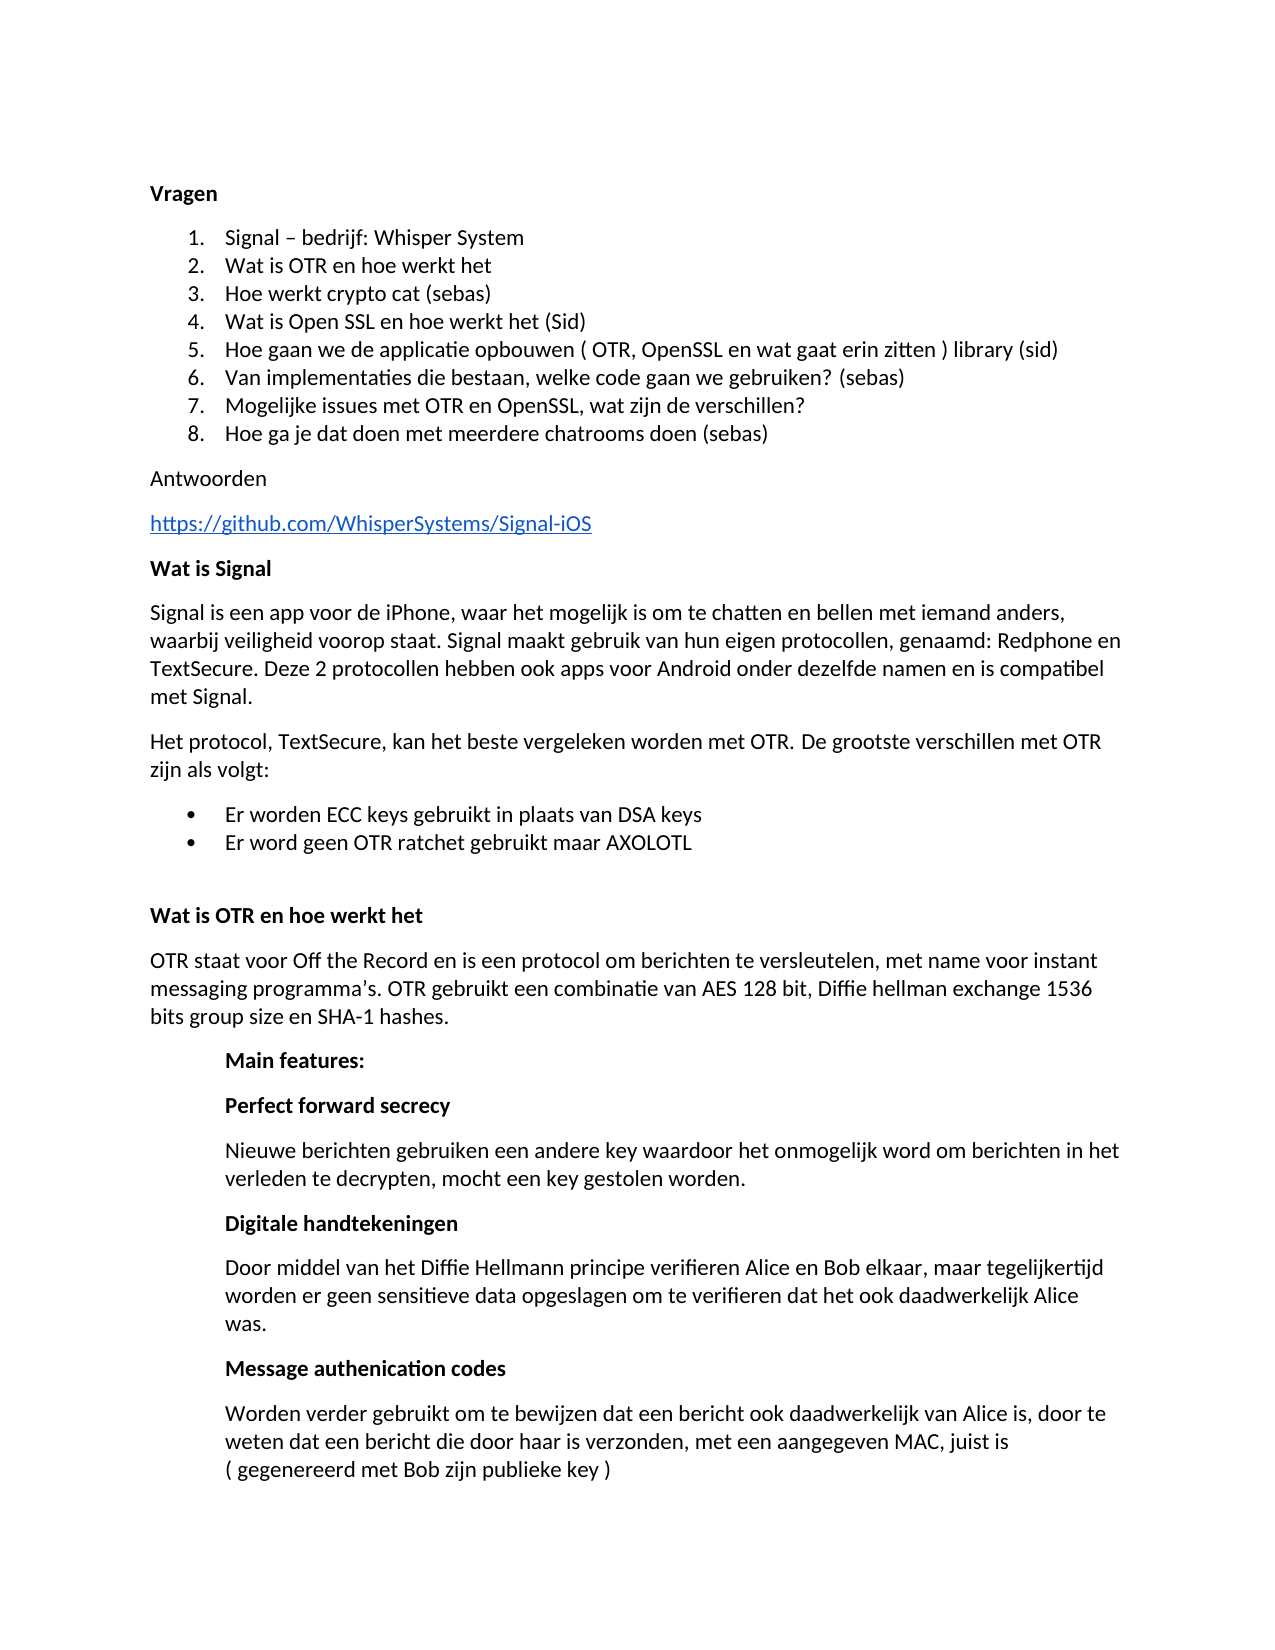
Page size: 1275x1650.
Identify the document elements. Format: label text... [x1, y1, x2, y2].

text OTR staat voor Off the Record en is een protocol om berichten te versleutelen, met name voor instant messaging programma’s. OTR gebruikt een combinatie van AES 128 bit, Diffie hellman exchange 1536 bits group size en SHA-1 hashes. [150, 946, 1125, 1030]
text Signal is een app voor de iPhone, waar het mogelijk is om te chatten en bellen met iemand anders, waarbij veiligheid voorop staat. Signal maakt gebruik van hun eigen protocollen, genaamd: Redphone en TextSecure. Deze 2 protocollen hebben ook apps voor Android onder dezelfde namen en is compatibel met Signal. [150, 598, 1125, 710]
list Mogelijke issues met OTR en OpenSSL, wat zijn de verschillen? [187, 392, 1125, 419]
text Vragen [150, 179, 1125, 207]
text Het protocol, TextSecure, kan het beste vergeleken worden met OTR. De grootste verschillen met OTR zijn als volgt: [150, 727, 1125, 783]
text Door middel van het Diffie Hellmann principe verifieren Alice en Bob elkaar, maar tegelijkertijd worden er geen sensitieve data opgeslagen om te verifieren dat het ook daadwerkelijk Alice was. [225, 1253, 1125, 1337]
list Wat is OTR en hoe werkt het [187, 251, 1125, 279]
list Hoe ga je dat doen met meerdere chatrooms doen (sebas) [187, 419, 1125, 448]
text Main features: [225, 1047, 1125, 1075]
list Er word geen OTR ratchet gebruikt maar AXOLOTL [187, 828, 1125, 856]
list Hoe gaan we de applicatie opbouwen ( OTR, OpenSSL en wat gaat erin zitten ) library (sid) [187, 336, 1125, 363]
list Signal – bedrijf: Whisper System [187, 223, 1125, 251]
text https://github.com/WhisperSystems/Signal-iOS [150, 509, 1125, 537]
list Hoe werkt crypto cat (sebas) [187, 279, 1125, 307]
text Nieuwe berichten gebruiken een andere key waardoor het onmogelijk word om berichten in het verleden te decrypten, mocht een key gestolen worden. [225, 1136, 1125, 1192]
text Antwoorden [150, 464, 1125, 492]
text Message authenication codes [225, 1354, 1125, 1382]
text Digitale handtekeningen [225, 1209, 1125, 1237]
list Wat is Open SSL en hoe werkt het (Sid) [187, 307, 1125, 336]
text Perfect forward secrecy [225, 1091, 1125, 1119]
text Wat is Signal [150, 554, 1125, 582]
text Worden verder gebruikt om te bewijzen dat een bericht ook daadwerkelijk van Alice is, door te weten dat een bericht die door haar is verzonden, met een aangegeven MAC, juist is ( gegenereerd met Bob zijn publieke key ) [225, 1399, 1125, 1483]
text Wat is OTR en hoe werkt het [150, 901, 1125, 929]
list Van implementaties die bestaan, welke code gaan we gebruiken? (sebas) [187, 363, 1125, 392]
list Er worden ECC keys gebruikt in plaats van DSA keys [187, 800, 1125, 828]
